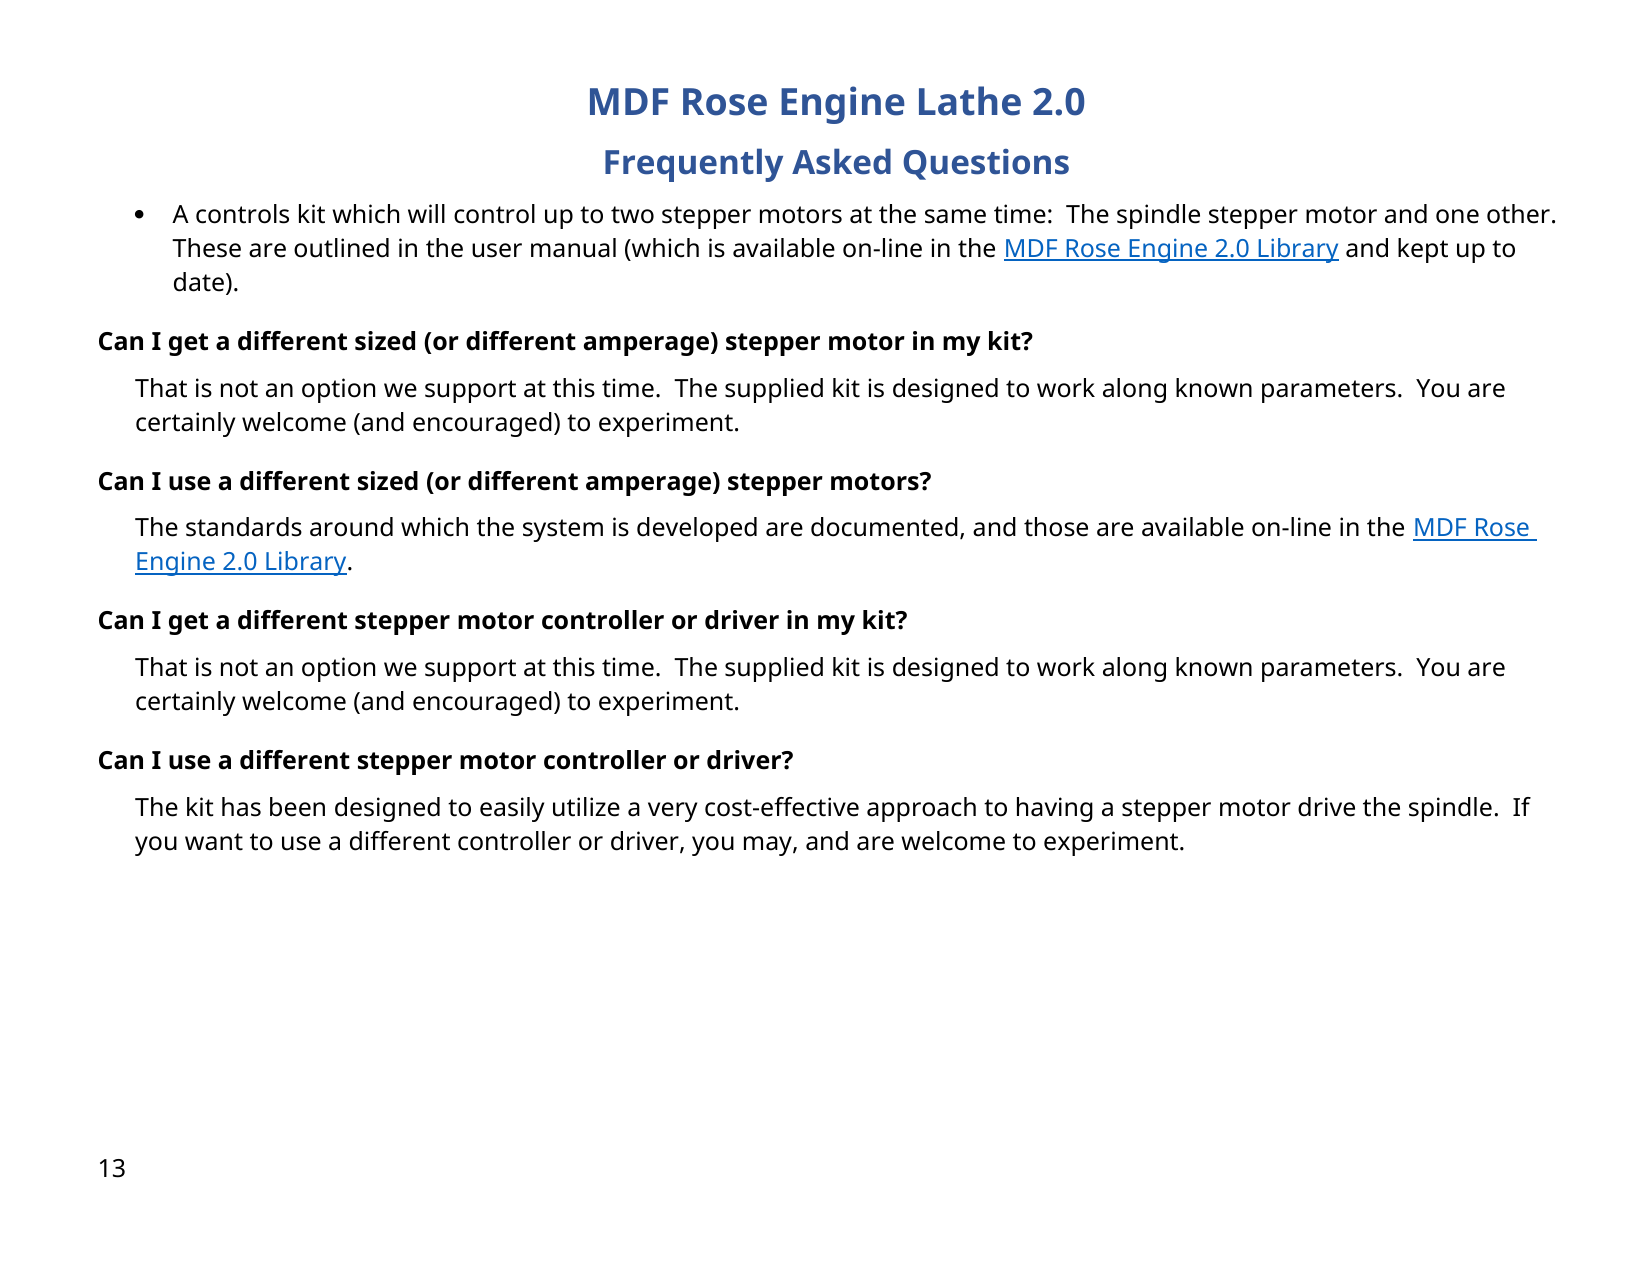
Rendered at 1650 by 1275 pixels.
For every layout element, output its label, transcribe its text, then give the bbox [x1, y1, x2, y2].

text Can I get a different sized (or different amperage) stepper motor in my kit? [97, 324, 1575, 358]
text That is not an option we support at this time. The supplied kit is designed to work along known parameters. You are certainly welcome (and encouraged) to experiment. [135, 370, 1575, 438]
list A controls kit which will control up to two stepper motors at the same time: The spindle stepper motor and one other. These are outlined in the user manual (which is available on-line in the MDF Rose Engine 2.0 Library and kept up to date). [135, 196, 1575, 299]
text Can I use a different stepper motor controller or driver? [97, 743, 1575, 777]
text Can I get a different stepper motor controller or driver in my kit? [97, 603, 1575, 637]
text That is not an option we support at this time. The supplied kit is designed to work along known parameters. You are certainly welcome (and encouraged) to experiment. [135, 649, 1575, 718]
text Can I use a different sized (or different amperage) stepper motors? [97, 463, 1575, 497]
text The kit has been designed to easily utilize a very cost-effective approach to having a stepper motor drive the spindle. If you want to use a different controller or driver, you may, and are welcome to experiment. [135, 789, 1575, 857]
text The standards around which the system is developed are documented, and those are available on-line in the MDF Rose Engine 2.0 Library. [135, 510, 1575, 578]
